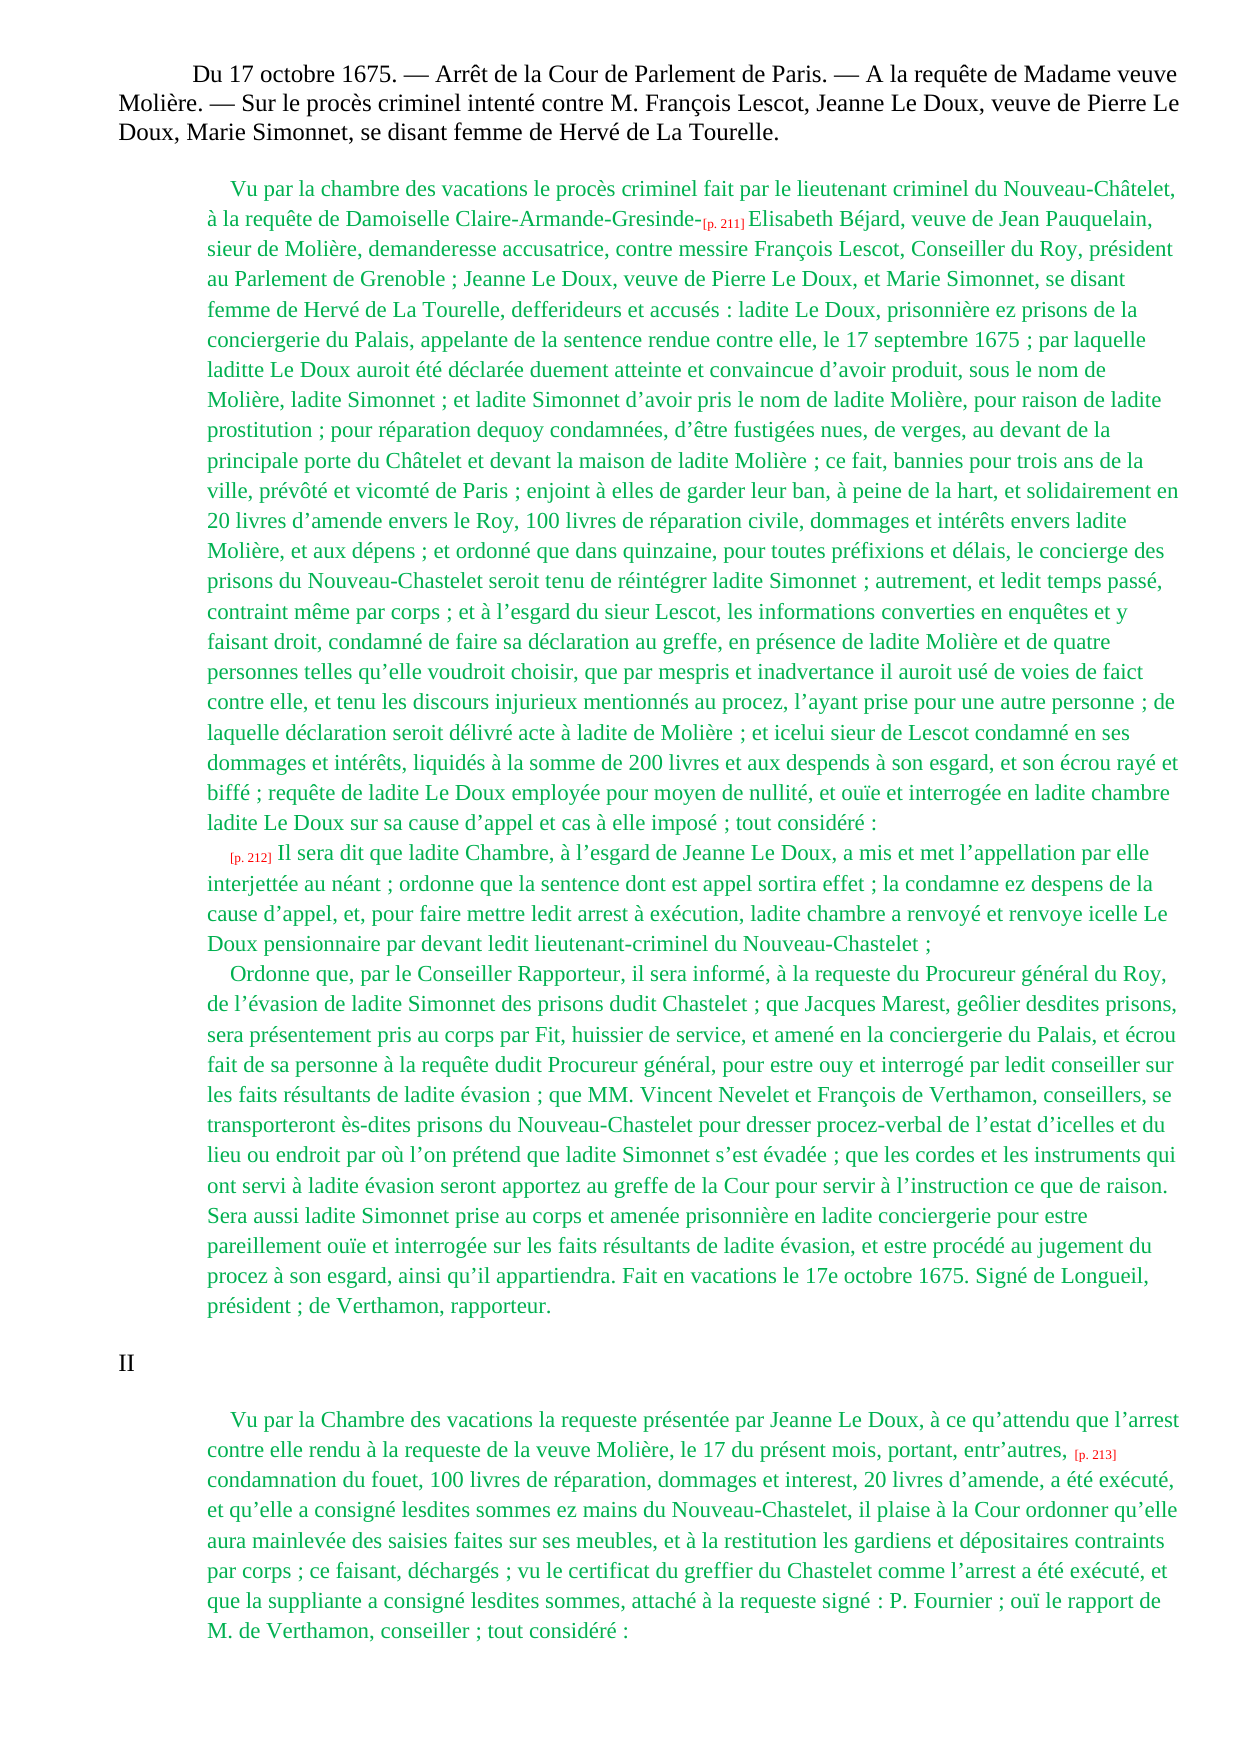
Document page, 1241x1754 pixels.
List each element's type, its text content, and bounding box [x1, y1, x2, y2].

text Vu par la Chambre des vacations la requeste présentée par Jeanne Le Doux, à ce qu’attendu que l’arrest contre elle rendu à la requeste de la veuve Molière, le 17 du présent mois, portant, entr’autres, [p. 213] condamnation du fouet, 100 livres de réparation, dommages et interest, 20 livres d’amende, a été exécuté, et qu’elle a consigné lesdites sommes ez mains du Nouveau-Chastelet, il plaise à la Cour ordonner qu’elle aura mainlevée des saisies faites sur ses meubles, et à la restitution les gardiens et dépositaires contraints par corps ; ce faisant, déchargés ; vu le certificat du greffier du Chastelet comme l’arrest a été exécuté, et que la suppliante a consigné lesdites sommes, attaché à la requeste signé : P. Fournier ; ouï le rapport de M. de Verthamon, conseiller ; tout considéré : [207, 1406, 1181, 1644]
text [p. 212] Il sera dit que ladite Chambre, à l’esgard de Jeanne Le Doux, a mis et met l’appellation par elle interjettée au néant ; ordonne que la sentence dont est appel sortira effet ; la condamne ez despens de la cause d’appel, et, pour faire mettre ledit arrest à exécution, ladite chambre a renvoyé et renvoye icelle Le Doux pensionnaire par devant ledit lieutenant-criminel du Nouveau-Chastelet ; [207, 839, 1181, 956]
text Vu par la chambre des vacations le procès criminel fait par le lieutenant criminel du Nouveau-Châtelet, à la requête de Damoiselle Claire-Armande-Gresinde-[p. 211] Elisabeth Béjard, veuve de Jean Pauquelain, sieur de Molière, demanderesse accusatrice, contre messire François Lescot, Conseiller du Roy, président au Parlement de Grenoble ; Jeanne Le Doux, veuve de Pierre Le Doux, et Marie Simonnet, se disant femme de Hervé de La Tourelle, defferideurs et accusés : ladite Le Doux, prisonnière ez prisons de la conciergerie du Palais, appelante de la sentence rendue contre elle, le 17 septembre 1675 ; par laquelle laditte Le Doux auroit été déclarée duement atteinte et convaincue d’avoir produit, sous le nom de Molière, ladite Simonnet ; et ladite Simonnet d’avoir pris le nom de ladite Molière, pour raison de ladite prostitution ; pour réparation dequoy condamnées, d’être fustigées nues, de verges, au devant de la principale porte du Châtelet et devant la maison de ladite Molière ; ce fait, bannies pour trois ans de la ville, prévôté et vicomté de Paris ; enjoint à elles de garder leur ban, à peine de la hart, et solidairement en 20 livres d’amende envers le Roy, 100 livres de réparation civile, dommages et intérêts envers ladite Molière, et aux dépens ; et ordonné que dans quinzaine, pour toutes préfixions et délais, le concierge des prisons du Nouveau-Chastelet seroit tenu de réintégrer ladite Simonnet ; autrement, et ledit temps passé, contraint même par corps ; et à l’esgard du sieur Lescot, les informations converties en enquêtes et y faisant droit, condamné de faire sa déclaration au greffe, en présence de ladite Molière et de quatre personnes telles qu’elle voudroit choisir, que par mespris et inadvertance il auroit usé de voies de faict contre elle, et tenu les discours injurieux mentionnés au procez, l’ayant prise pour une autre personne ; de laquelle déclaration seroit délivré acte à ladite de Molière ; et icelui sieur de Lescot condamné en ses dommages et intérêts, liquidés à la somme de 200 livres et aux despends à son esgard, et son écrou rayé et biffé ; requête de ladite Le Doux employée pour moyen de nullité, et ouïe et interrogée en ladite chambre ladite Le Doux sur sa cause d’appel et cas à elle imposé ; tout considéré : [207, 175, 1181, 836]
text Ordonne que, par le Conseiller Rapporteur, il sera informé, à la requeste du Procureur général du Roy, de l’évasion de ladite Simonnet des prisons dudit Chastelet ; que Jacques Marest, geôlier desdites prisons, sera présentement pris au corps par Fit, huissier de service, et amené en la conciergerie du Palais, et écrou fait de sa personne à la requête dudit Procureur général, pour estre ouy et interrogé par ledit conseiller sur les faits résultants de ladite évasion ; que MM. Vincent Nevelet et François de Verthamon, conseillers, se transporteront ès-dites prisons du Nouveau-Chastelet pour dresser procez-verbal de l’estat d’icelles et du lieu ou endroit par où l’on prétend que ladite Simonnet s’est évadée ; que les cordes et les instruments qui ont servi à ladite évasion seront apportez au greffe de la Cour pour servir à l’instruction ce que de raison. Sera aussi ladite Simonnet prise au corps et amenée prisonnière en ladite conciergerie pour estre pareillement ouïe et interrogée sur les faits résultants de ladite évasion, et estre procédé au jugement du procez à son esgard, ainsi qu’il appartiendra. Fait en vacations le 17e octobre 1675. Signé de Longueil, président ; de Verthamon, rapporteur. [207, 960, 1181, 1319]
text Du 17 octobre 1675. — Arrêt de la Cour de Parlement de Paris. — A la requête de Madame veuve Molière. — Sur le procès criminel intenté contre M. François Lescot, Jeanne Le Doux, veuve de Pierre Le Doux, Marie Simonnet, se disant femme de Hervé de La Tourelle. [118, 59, 1181, 145]
text II [118, 1348, 1181, 1376]
